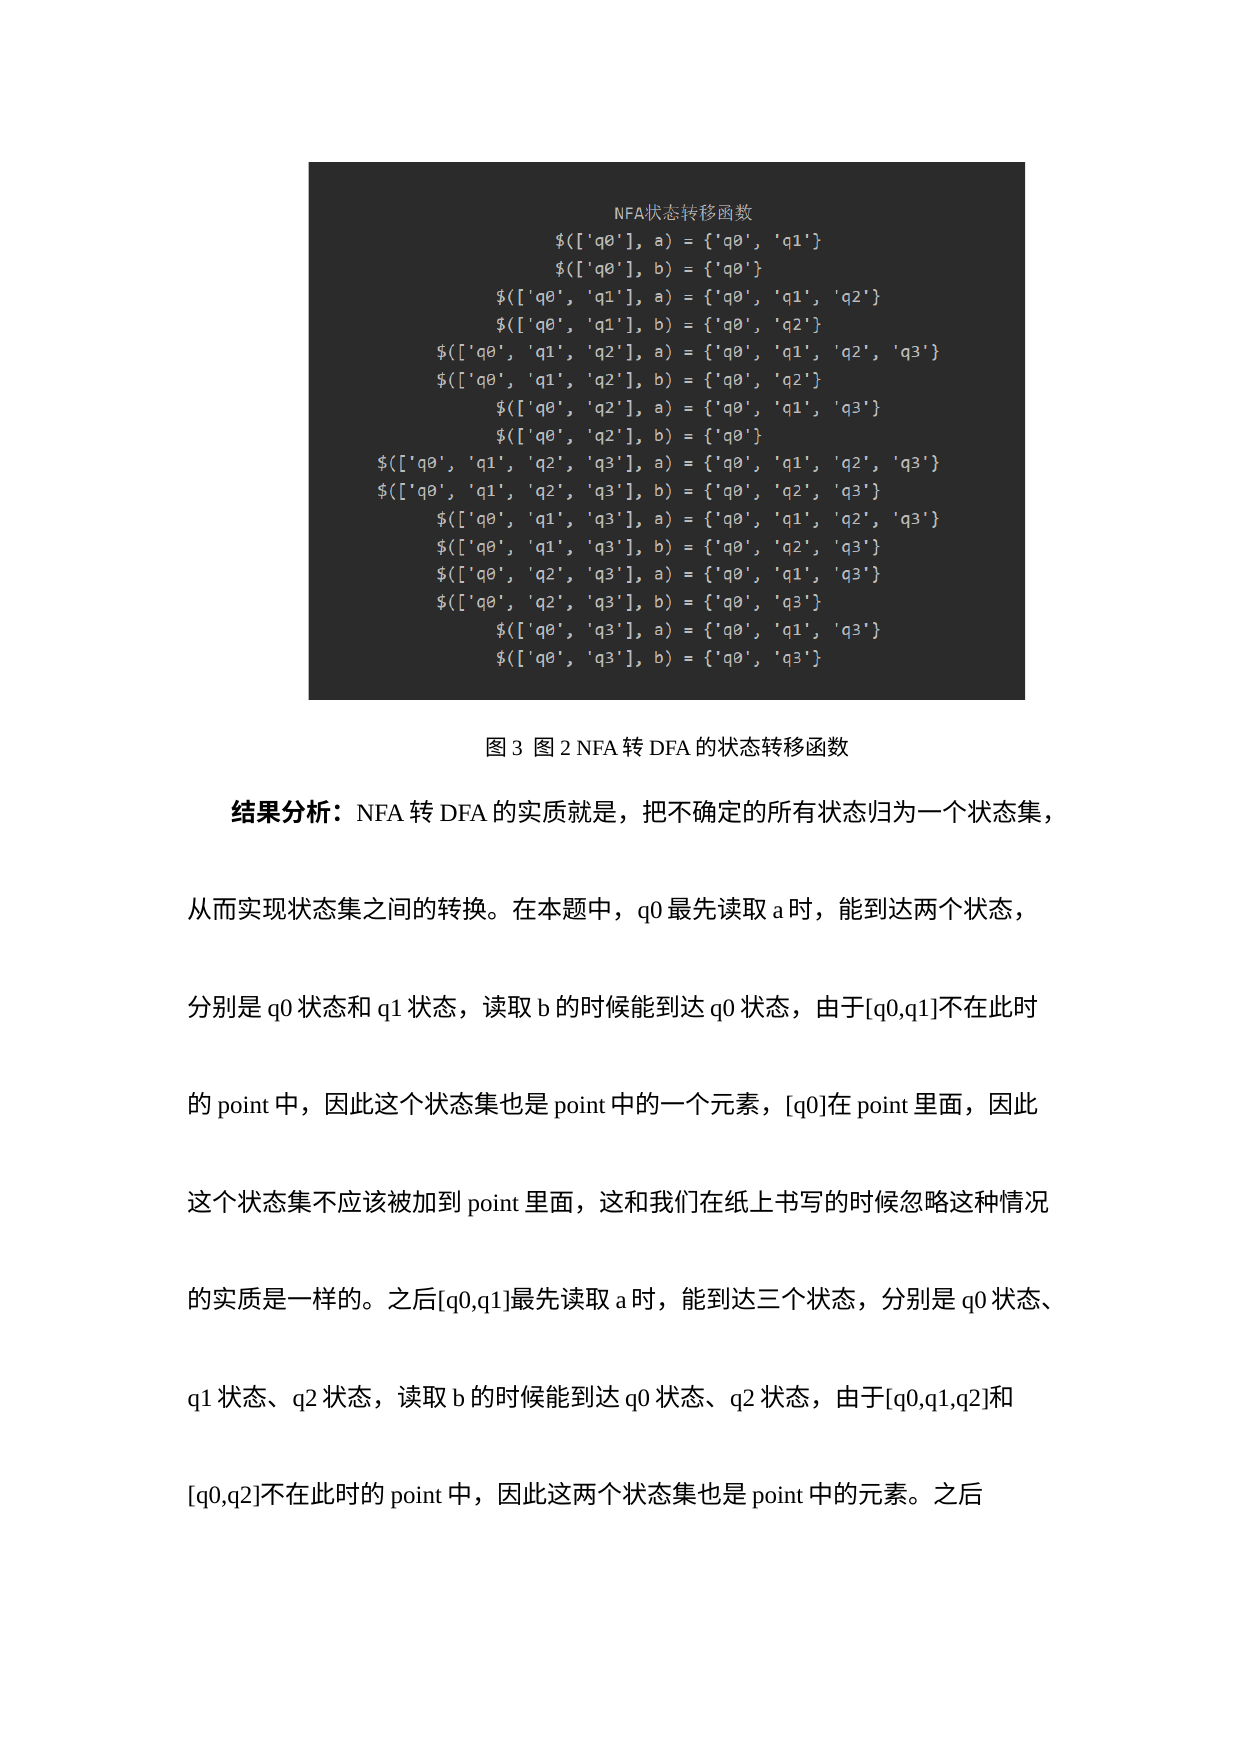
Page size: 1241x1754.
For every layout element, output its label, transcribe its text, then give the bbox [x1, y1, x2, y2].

picture [308, 162, 1026, 700]
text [187, 778, 1053, 1525]
list 图3 图2 NFA转DFA的状态转移函数 [281, 729, 1053, 762]
